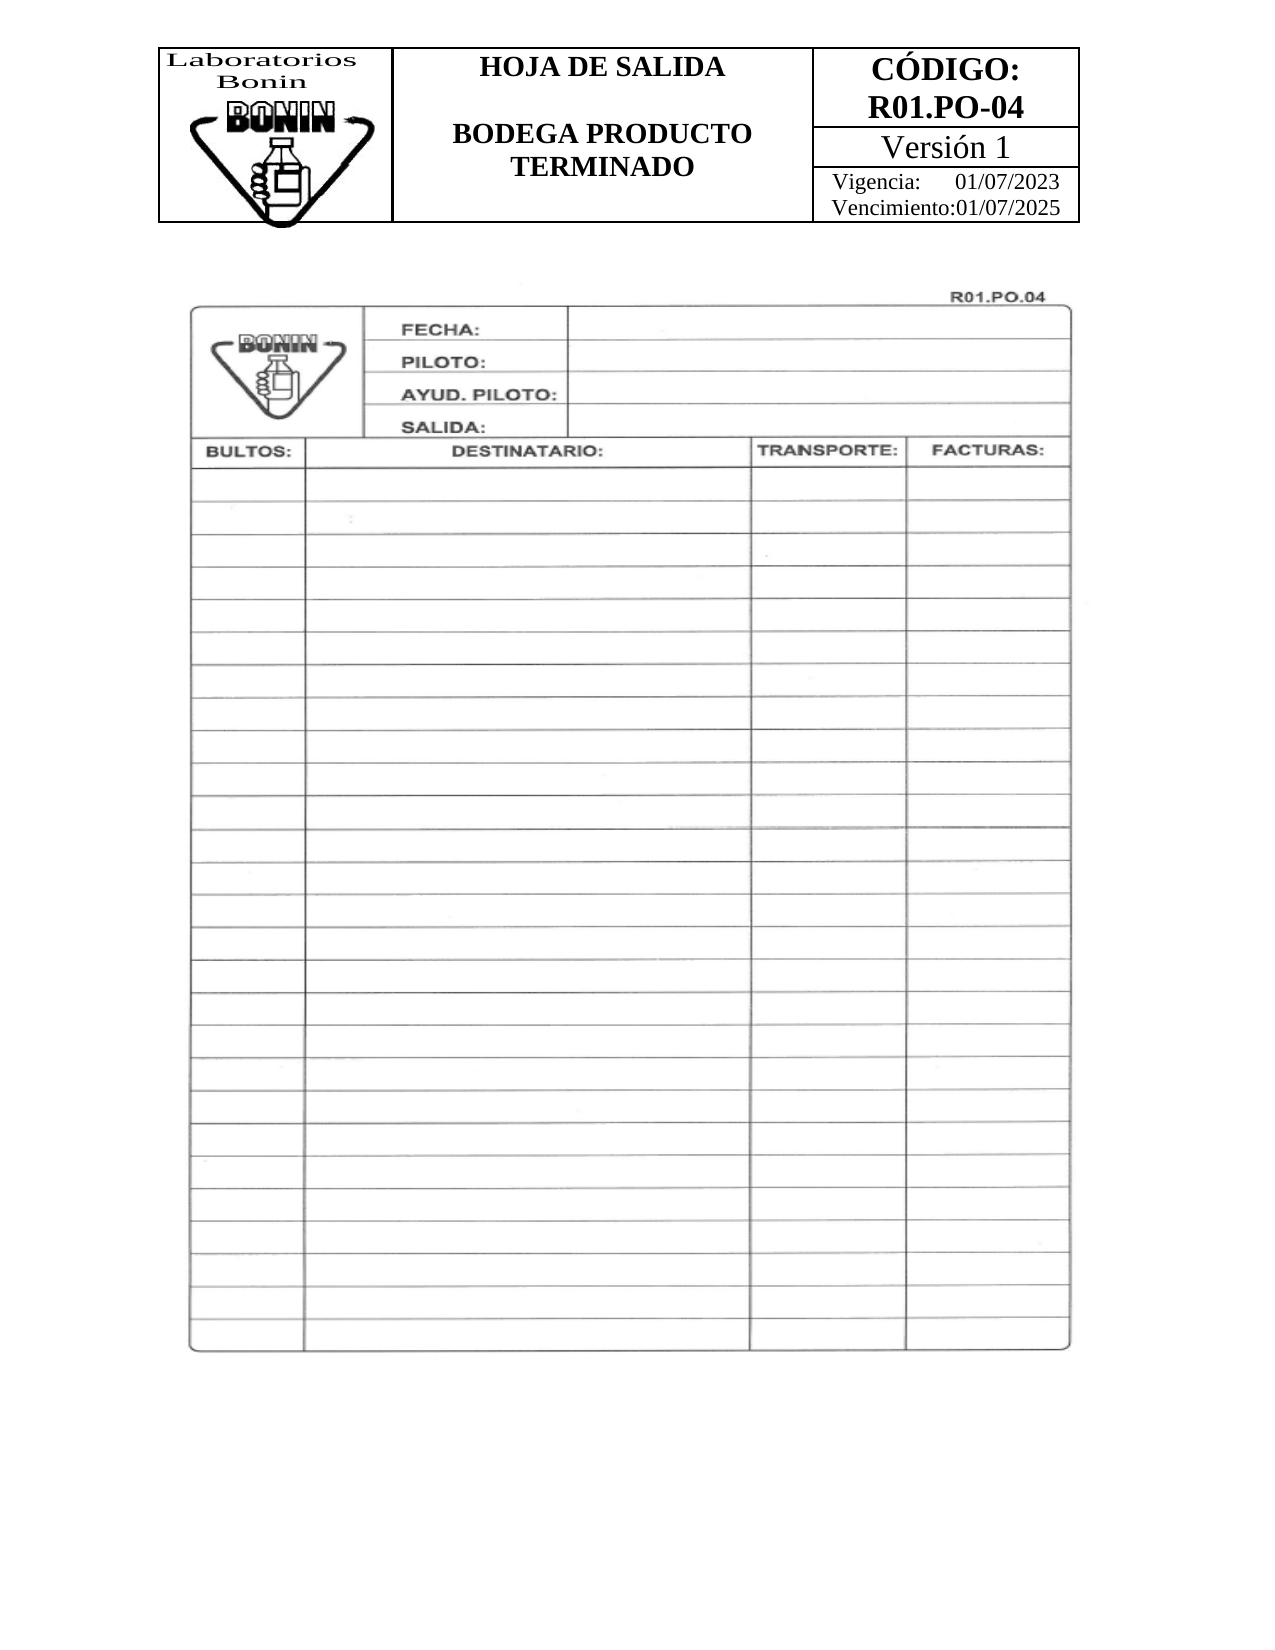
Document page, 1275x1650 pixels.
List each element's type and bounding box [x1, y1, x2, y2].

picture [190, 223, 375, 228]
picture [190, 101, 375, 221]
picture [177, 280, 1101, 1372]
